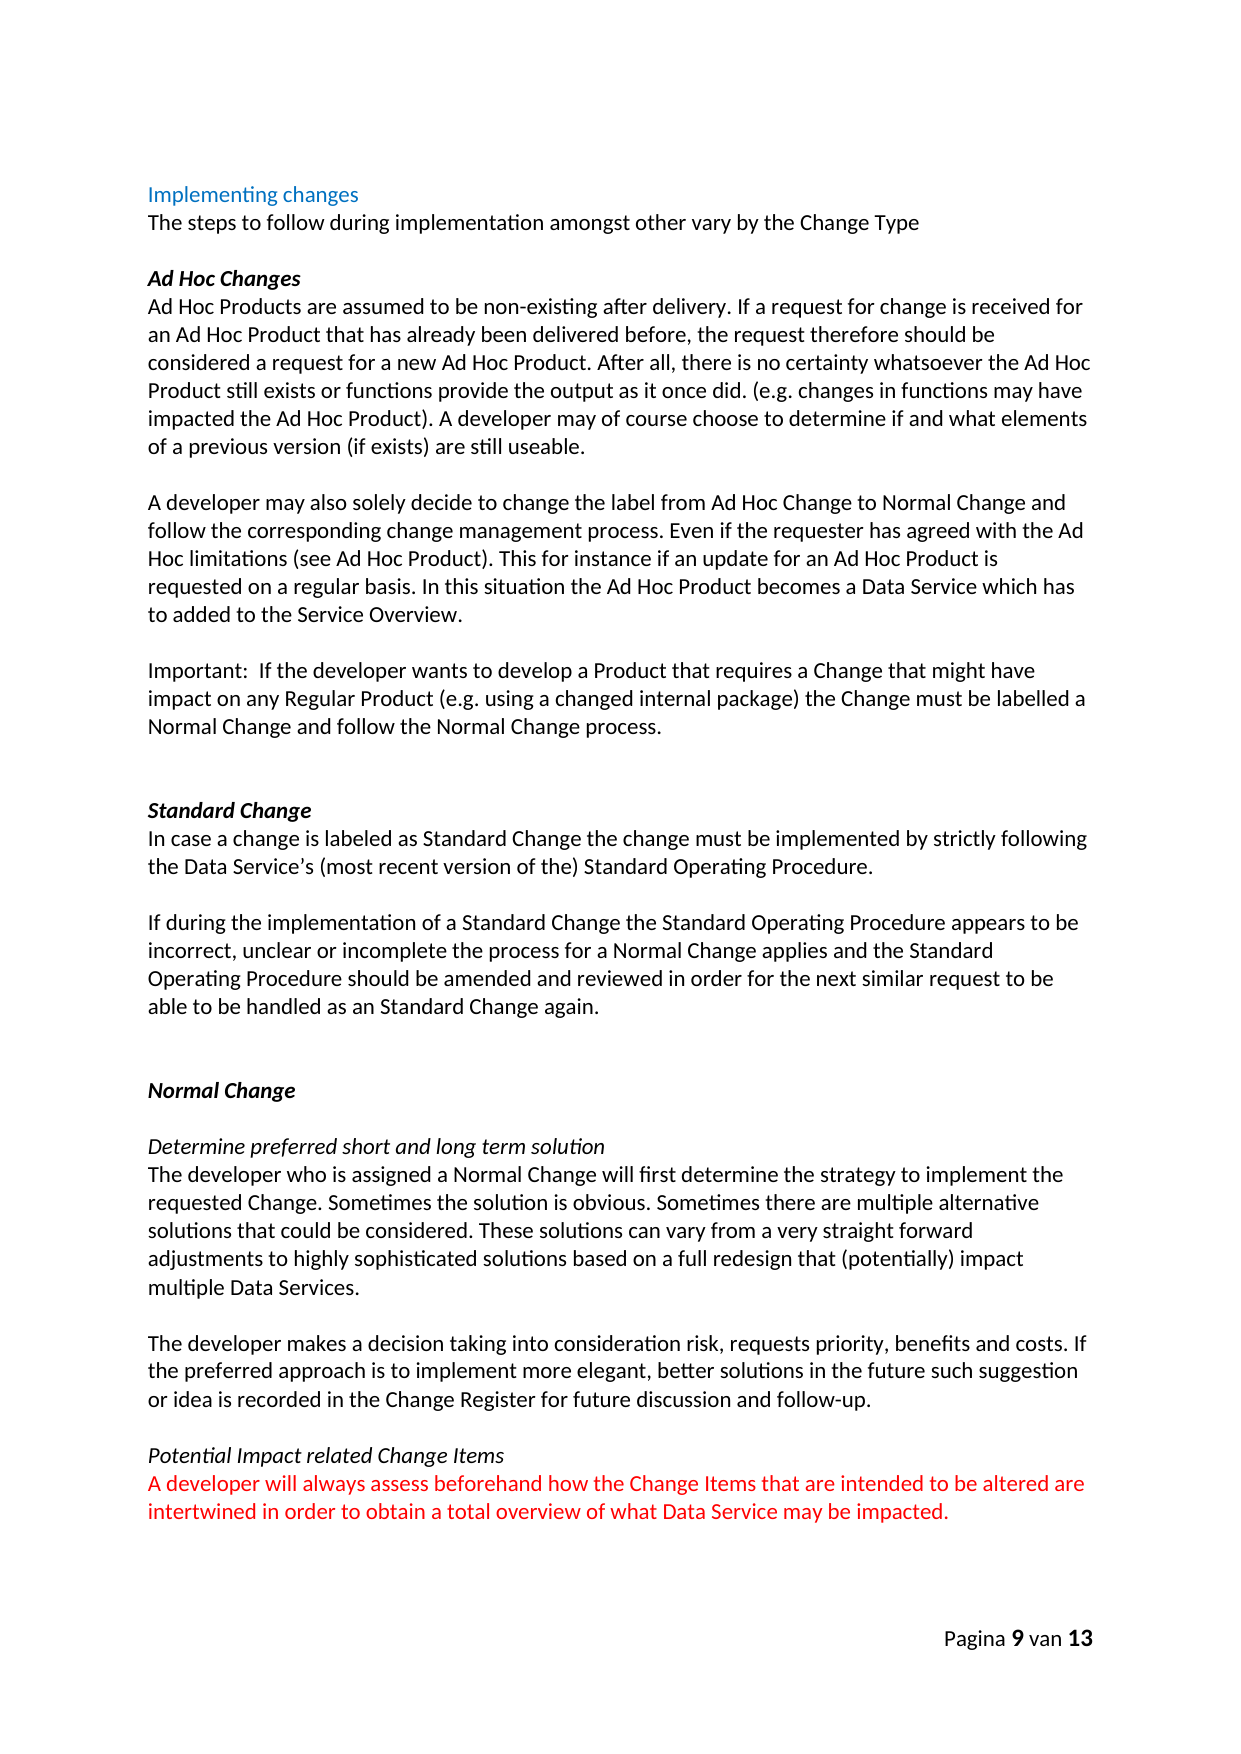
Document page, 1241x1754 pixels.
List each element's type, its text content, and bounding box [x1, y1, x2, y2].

text The steps to follow during implementation amongst other vary by the Change Type [148, 208, 1093, 236]
text Ad Hoc Changes [148, 264, 1093, 292]
text A developer may also solely decide to change the label from Ad Hoc Change to Normal Change and follow the corresponding change management process. Even if the requester has agreed with the Ad Hoc limitations (see Ad Hoc Product). This for instance if an update for an Ad Hoc Product is requested on a regular basis. In this situation the Ad Hoc Product becomes a Data Service which has to added to the Service Overview. [148, 488, 1093, 628]
text Determine preferred short and long term solution [148, 1132, 1093, 1161]
text The developer who is assigned a Normal Change will first determine the strategy to implement the requested Change. Sometimes the solution is obvious. Sometimes there are multiple alternative solutions that could be considered. These solutions can vary from a very straight forward adjustments to highly sophisticated solutions based on a full redesign that (potentially) impact multiple Data Services. [148, 1161, 1093, 1301]
text A developer will always assess beforehand how the Change Items that are intended to be altered are intertwined in order to obtain a total overview of what Data Service may be impacted. [148, 1469, 1093, 1525]
text Ad Hoc Products are assumed to be non-existing after delivery. If a request for change is received for an Ad Hoc Product that has already been delivered before, the request therefore should be considered a request for a new Ad Hoc Product. After all, there is no certainty whatsoever the Ad Hoc Product still exists or functions provide the output as it once did. (e.g. changes in functions may have impacted the Ad Hoc Product). A developer may of course choose to determine if and what elements of a previous version (if exists) are still useable. [148, 292, 1093, 460]
text The developer makes a decision taking into consideration risk, requests priority, benefits and costs. If the preferred approach is to implement more elegant, better solutions in the future such suggestion or idea is recorded in the Change Register for future discussion and follow-up. [148, 1329, 1093, 1413]
text Standard Change In case a change is labeled as Standard Change the change must be implemented by strictly following the Data Service’s (most recent version of the) Standard Operating Procedure. [148, 796, 1093, 880]
text Normal Change [148, 1076, 1093, 1132]
text Potential Impact related Change Items [148, 1441, 1093, 1469]
text If during the implementation of a Standard Change the Standard Operating Procedure appears to be incorrect, unclear or incomplete the process for a Normal Change applies and the Standard Operating Procedure should be amended and reviewed in order for the next similar request to be able to be handled as an Standard Change again. [148, 908, 1093, 1020]
text Important: If the developer wants to develop a Product that requires a Change that might have impact on any Regular Product (e.g. using a changed internal package) the Change must be labelled a Normal Change and follow the Normal Change process. [148, 656, 1093, 740]
subtitle Implementing changes [148, 180, 1093, 208]
